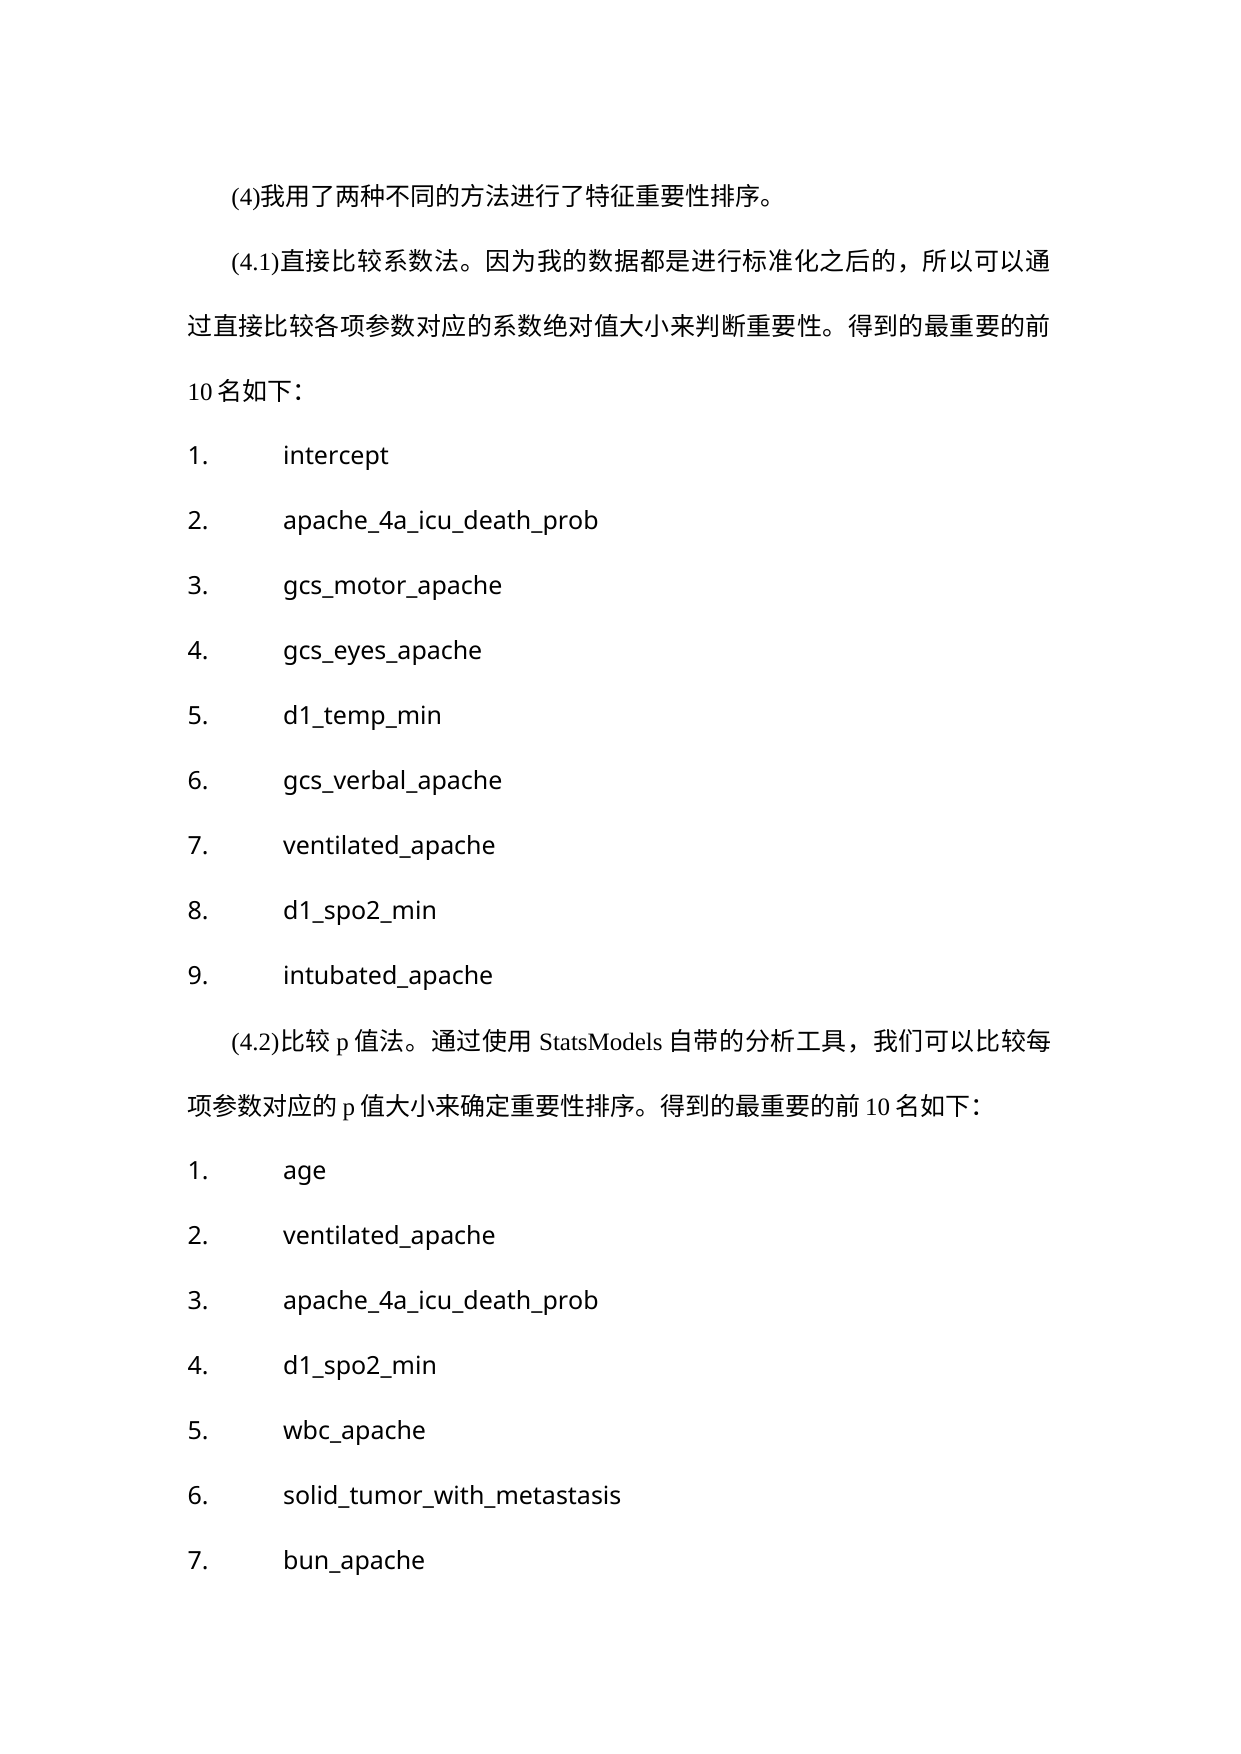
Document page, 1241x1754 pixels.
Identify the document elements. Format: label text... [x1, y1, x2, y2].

text 2. ventilated_apache [187, 1202, 1053, 1267]
text 5. d1_temp_min [187, 682, 1053, 747]
text 8. d1_spo2_min [187, 877, 1053, 942]
text (4.2)比较p值法。通过使用StatsModels自带的分析工具，我们可以比较每项参数对应的p值大小来确定重要性排序。得到的最重要的前10名如下： [187, 1007, 1053, 1137]
text 3. gcs_motor_apache [187, 552, 1053, 617]
text 7. bun_apache [187, 1527, 1053, 1592]
text 4. d1_spo2_min [187, 1332, 1053, 1397]
text 1. intercept [187, 422, 1053, 487]
text 6. solid_tumor_with_metastasis [187, 1462, 1053, 1527]
text (4.1)直接比较系数法。因为我的数据都是进行标准化之后的，所以可以通过直接比较各项参数对应的系数绝对值大小来判断重要性。得到的最重要的前10名如下： [187, 227, 1053, 422]
text 3. apache_4a_icu_death_prob [187, 1267, 1053, 1332]
text 4. gcs_eyes_apache [187, 617, 1053, 682]
text 7. ventilated_apache [187, 812, 1053, 877]
text 6. gcs_verbal_apache [187, 747, 1053, 812]
text 9. intubated_apache [187, 942, 1053, 1007]
text 1. age [187, 1137, 1053, 1202]
text (4)我用了两种不同的方法进行了特征重要性排序。 [187, 162, 1053, 227]
text 2. apache_4a_icu_death_prob [187, 487, 1053, 552]
text 5. wbc_apache [187, 1397, 1053, 1462]
